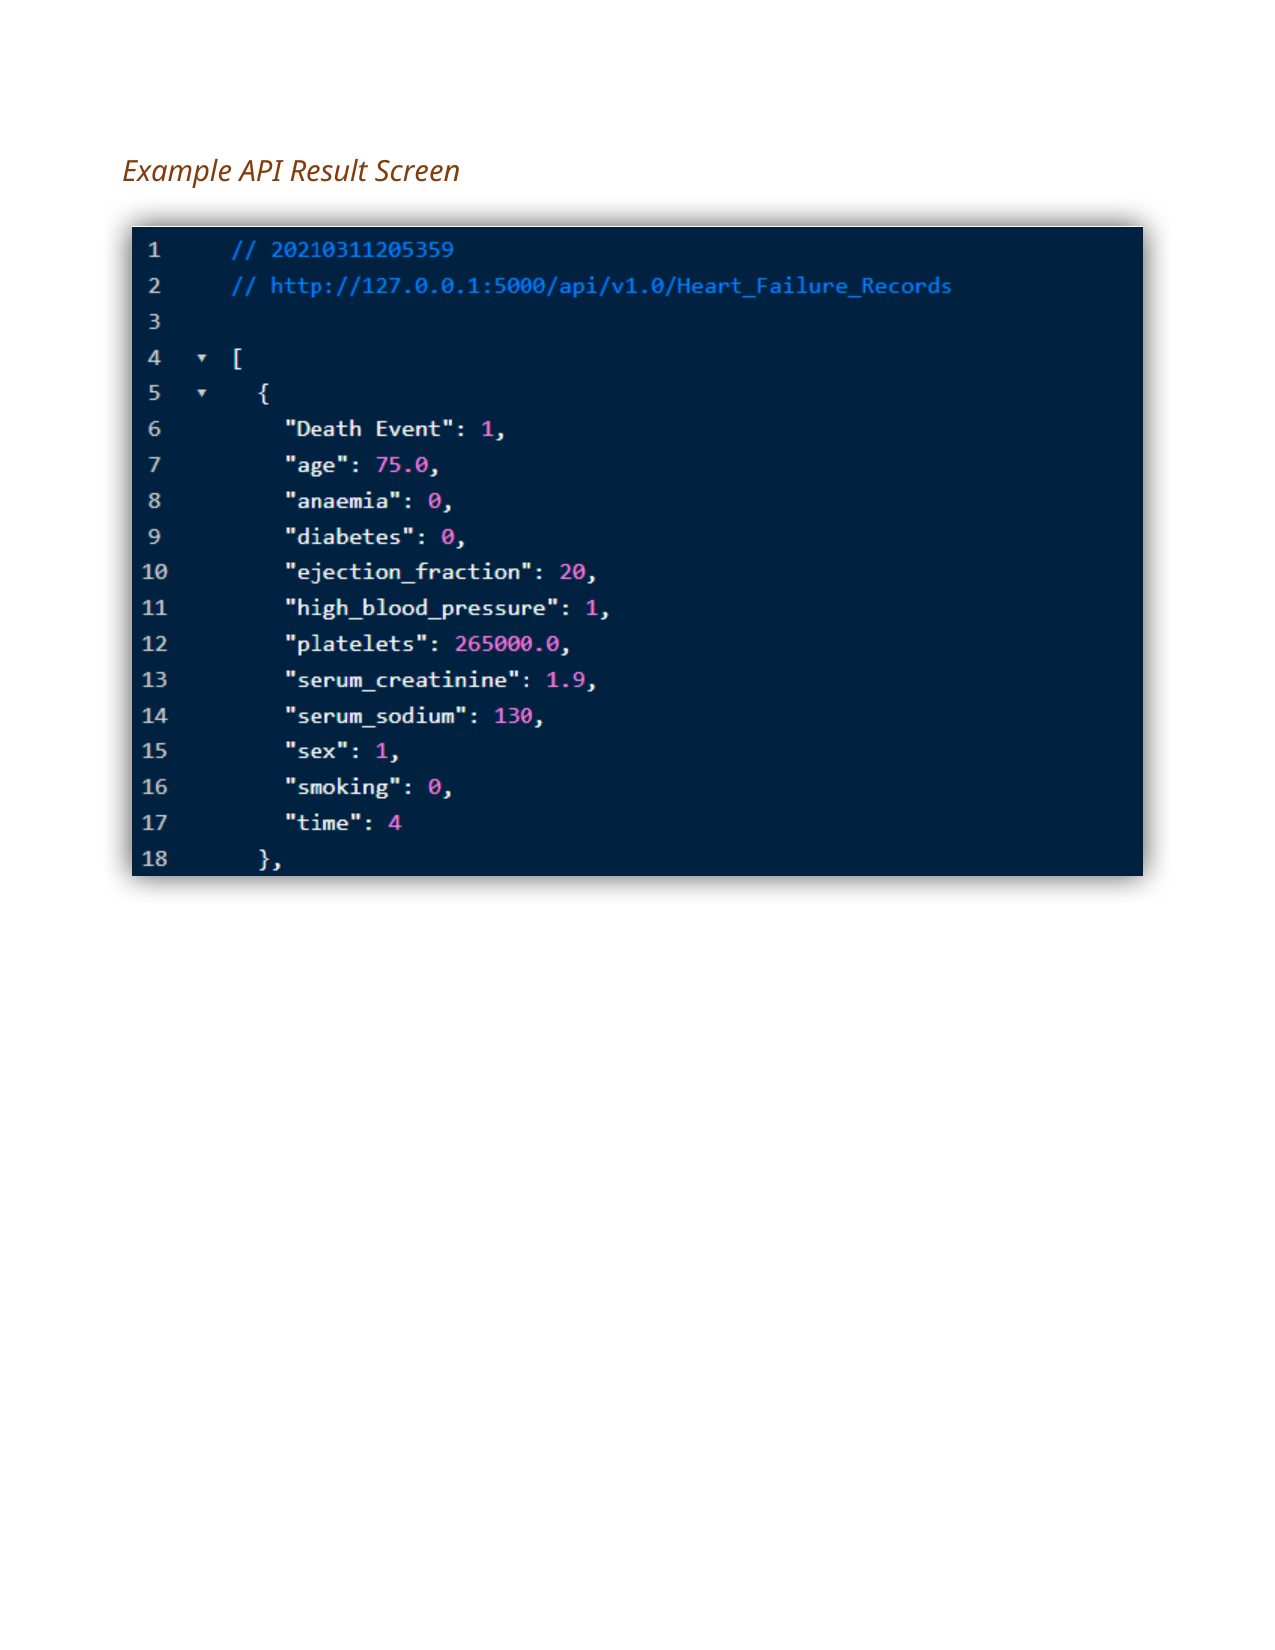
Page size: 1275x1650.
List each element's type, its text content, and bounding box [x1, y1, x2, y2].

subtitle Example API Result Screen [122, 150, 1125, 190]
picture [131, 226, 1143, 876]
